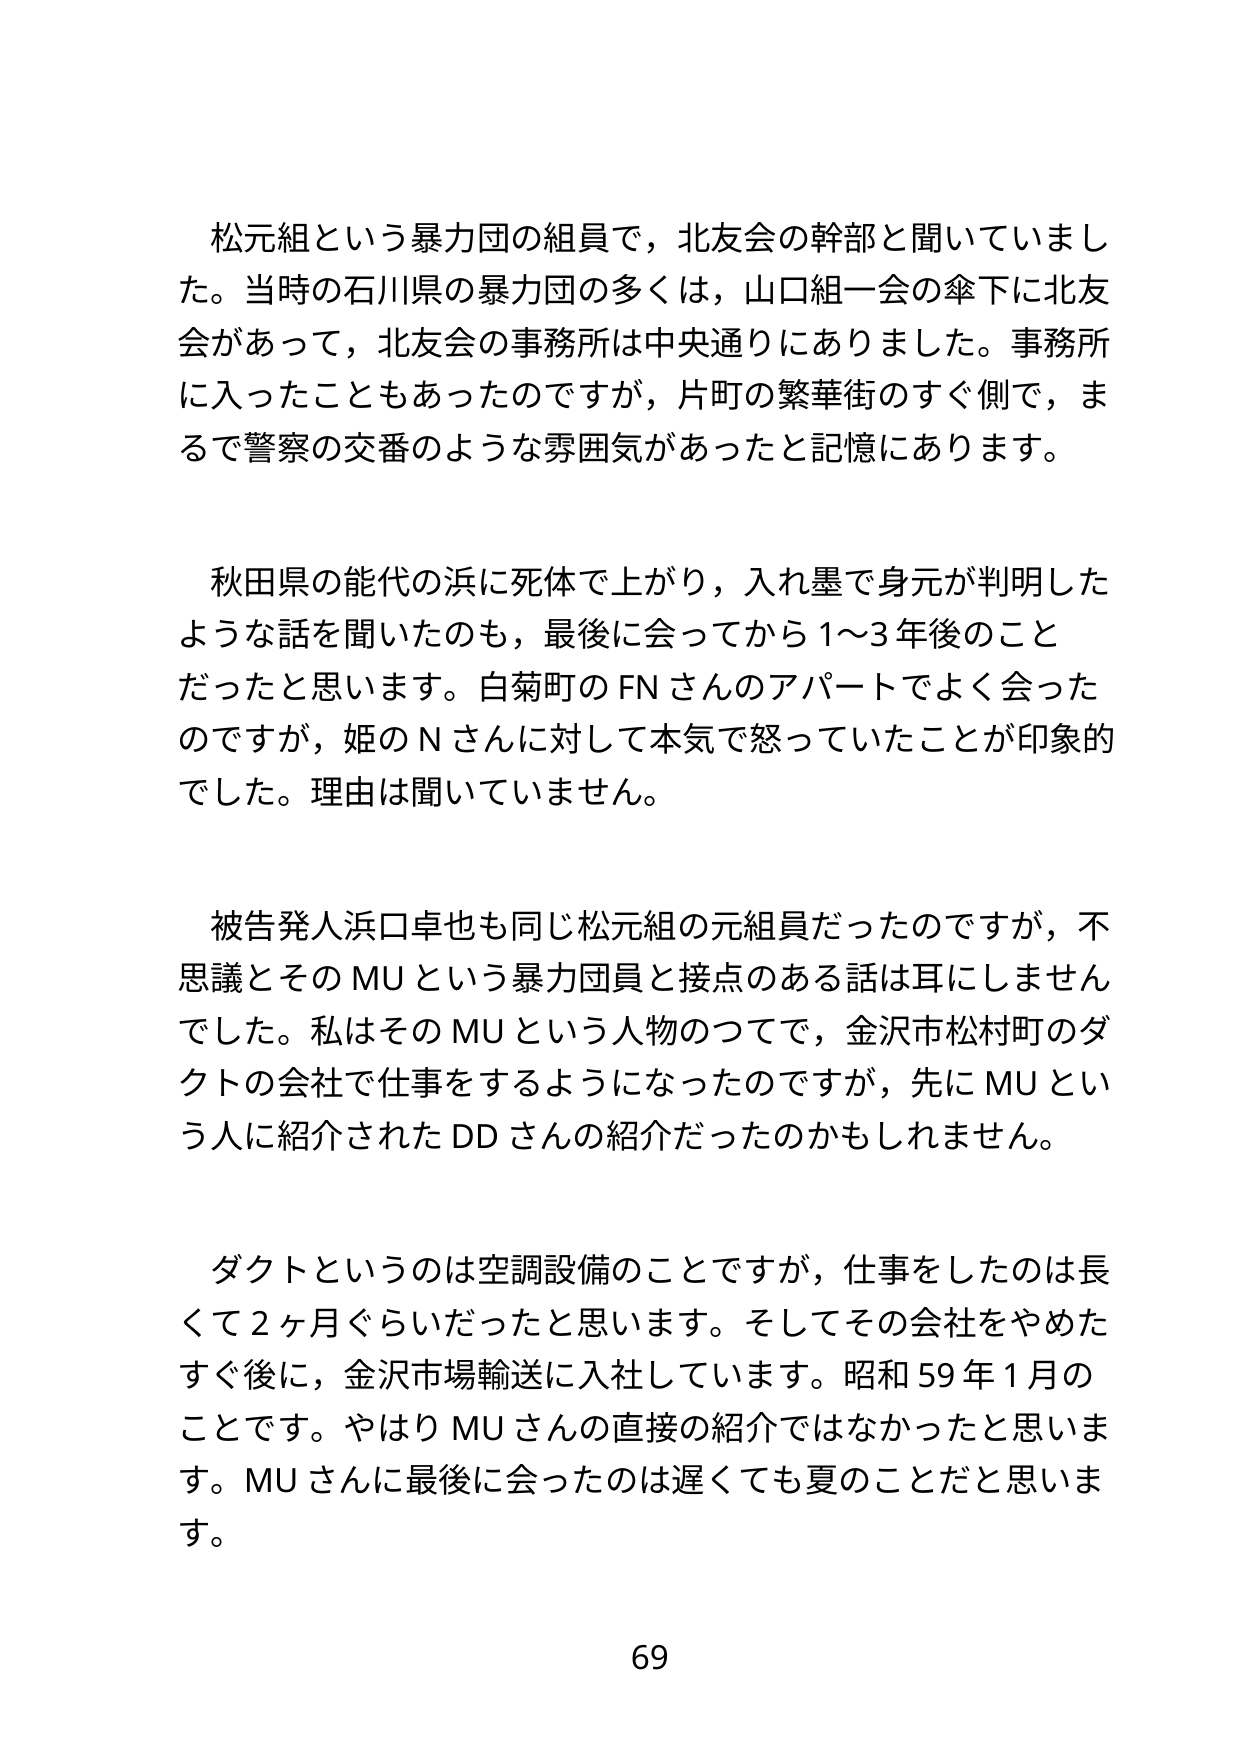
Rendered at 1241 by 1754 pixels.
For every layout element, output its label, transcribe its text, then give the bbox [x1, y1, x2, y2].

text 被告発人浜口卓也も同じ松元組の元組員だったのですが，不思議とそのMUという暴力団員と接点のある話は耳にしませんでした。私はそのMUという人物のつてで，金沢市松村町のダクトの会社で仕事をするようになったのですが，先にMUという人に紹介されたDDさんの紹介だったのかもしれません。 [177, 898, 1122, 1160]
text ダクトというのは空調設備のことですが，仕事をしたのは長くて2ヶ月ぐらいだったと思います。そしてその会社をやめたすぐ後に，金沢市場輸送に入社しています。昭和59年1月のことです。やはりMUさんの直接の紹介ではなかったと思います。MUさんに最後に会ったのは遅くても夏のことだと思います。 [177, 1242, 1122, 1557]
text 松元組という暴力団の組員で，北友会の幹部と聞いていました。当時の石川県の暴力団の多くは，山口組一会の傘下に北友会があって，北友会の事務所は中央通りにありました。事務所に入ったこともあったのですが，片町の繁華街のすぐ側で，まるで警察の交番のような雰囲気があったと記憶にあります。 [177, 209, 1122, 472]
text 秋田県の能代の浜に死体で上がり，入れ墨で身元が判明したような話を聞いたのも，最後に会ってから1〜3年後のことだったと思います。白菊町のFNさんのアパートでよく会ったのですが，姫のNさんに対して本気で怒っていたことが印象的でした。理由は聞いていません。 [177, 553, 1122, 816]
